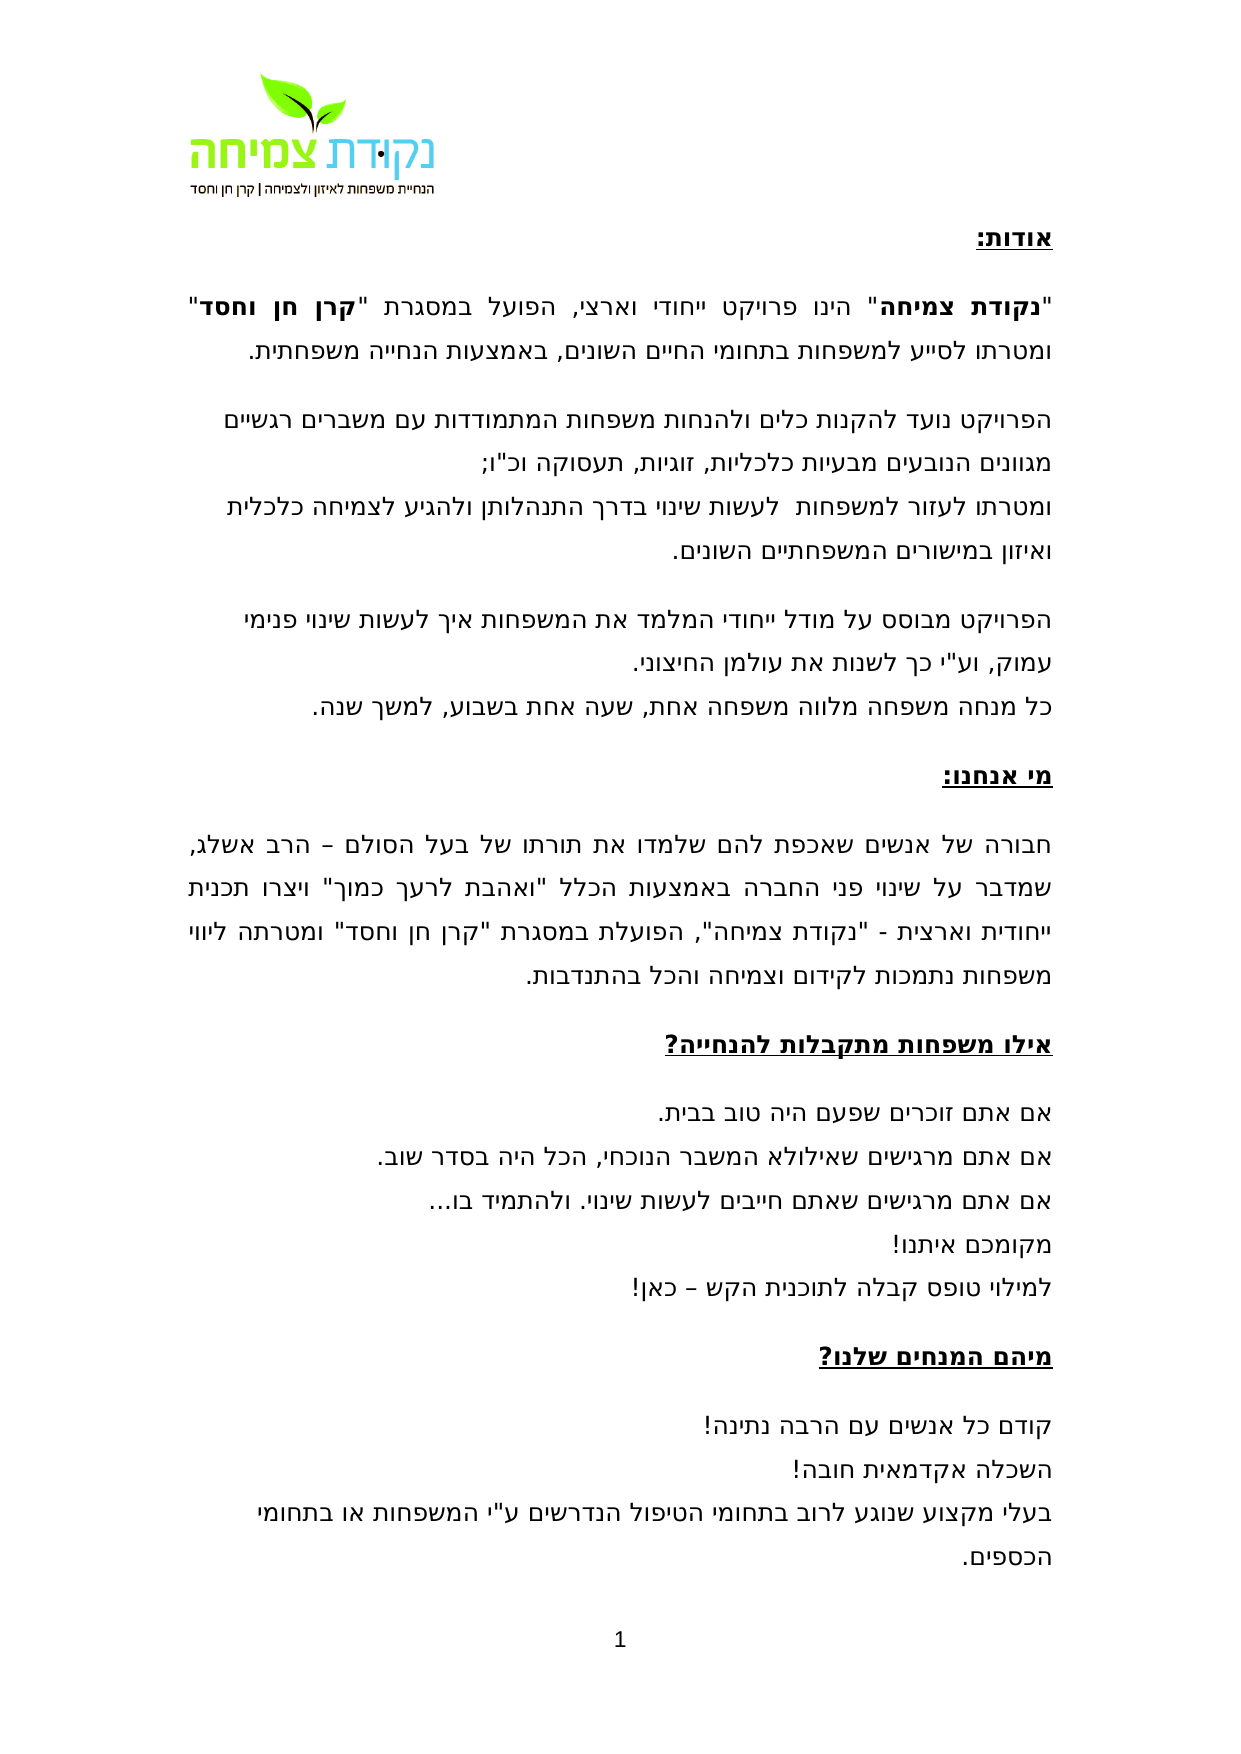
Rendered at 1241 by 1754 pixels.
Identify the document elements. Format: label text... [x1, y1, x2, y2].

text מי אנחנו: [187, 761, 1053, 790]
text אילו משפחות מתקבלות להנחייה? [187, 1030, 1053, 1059]
text אודות: [187, 223, 1053, 253]
text "נקודת צמיחה" הינו פרויקט ייחודי וארצי, הפועל במסגרת "קרן חן וחסד" ומטרתו לסייע למשפחות בתחומי החיים השונים, באמצעות הנחייה משפחתית. [187, 292, 1053, 365]
text חבורה של אנשים שאכפת להם שלמדו את תורתו של בעל הסולם – הרב אשלג, שמדבר על שינוי פני החברה באמצעות הכלל "ואהבת לרעך כמוך" ויצרו תכנית ייחודית וארצית - "נקודת צמיחה", הפועלת במסגרת "קרן חן וחסד" ומטרתה ליווי משפחות נתמכות לקידום וצמיחה והכל בהתנדבות. [187, 830, 1053, 990]
text הפרויקט מבוסס על מודל ייחודי המלמד את המשפחות איך לעשות שינוי פנימי עמוק, וע"י כך לשנות את עולמן החיצוני. כל מנחה משפחה מלווה משפחה אחת, שעה אחת בשבוע, למשך שנה. [187, 605, 1053, 721]
text הפרויקט נועד להקנות כלים ולהנחות משפחות המתמודדות עם משברים רגשיים מגוונים הנובעים מבעיות כלכליות, זוגיות, תעסוקה וכ"ו; ומטרתו לעזור למשפחות לעשות שינוי בדרך התנהלותן ולהגיע לצמיחה כלכלית ואיזון במישורים המשפחתיים השונים. [187, 405, 1053, 565]
text אם אתם זוכרים שפעם היה טוב בבית. אם אתם מרגישים שאילולא המשבר הנוכחי, הכל היה בסדר שוב. אם אתם מרגישים שאתם חייבים לעשות שינוי. ולהתמיד בו... מקומכם איתנו! למילוי טופס קבלה לתוכנית הקש – כאן! [187, 1098, 1053, 1303]
text מיהם המנחים שלנו? [187, 1342, 1053, 1371]
picture [187, 73, 437, 199]
